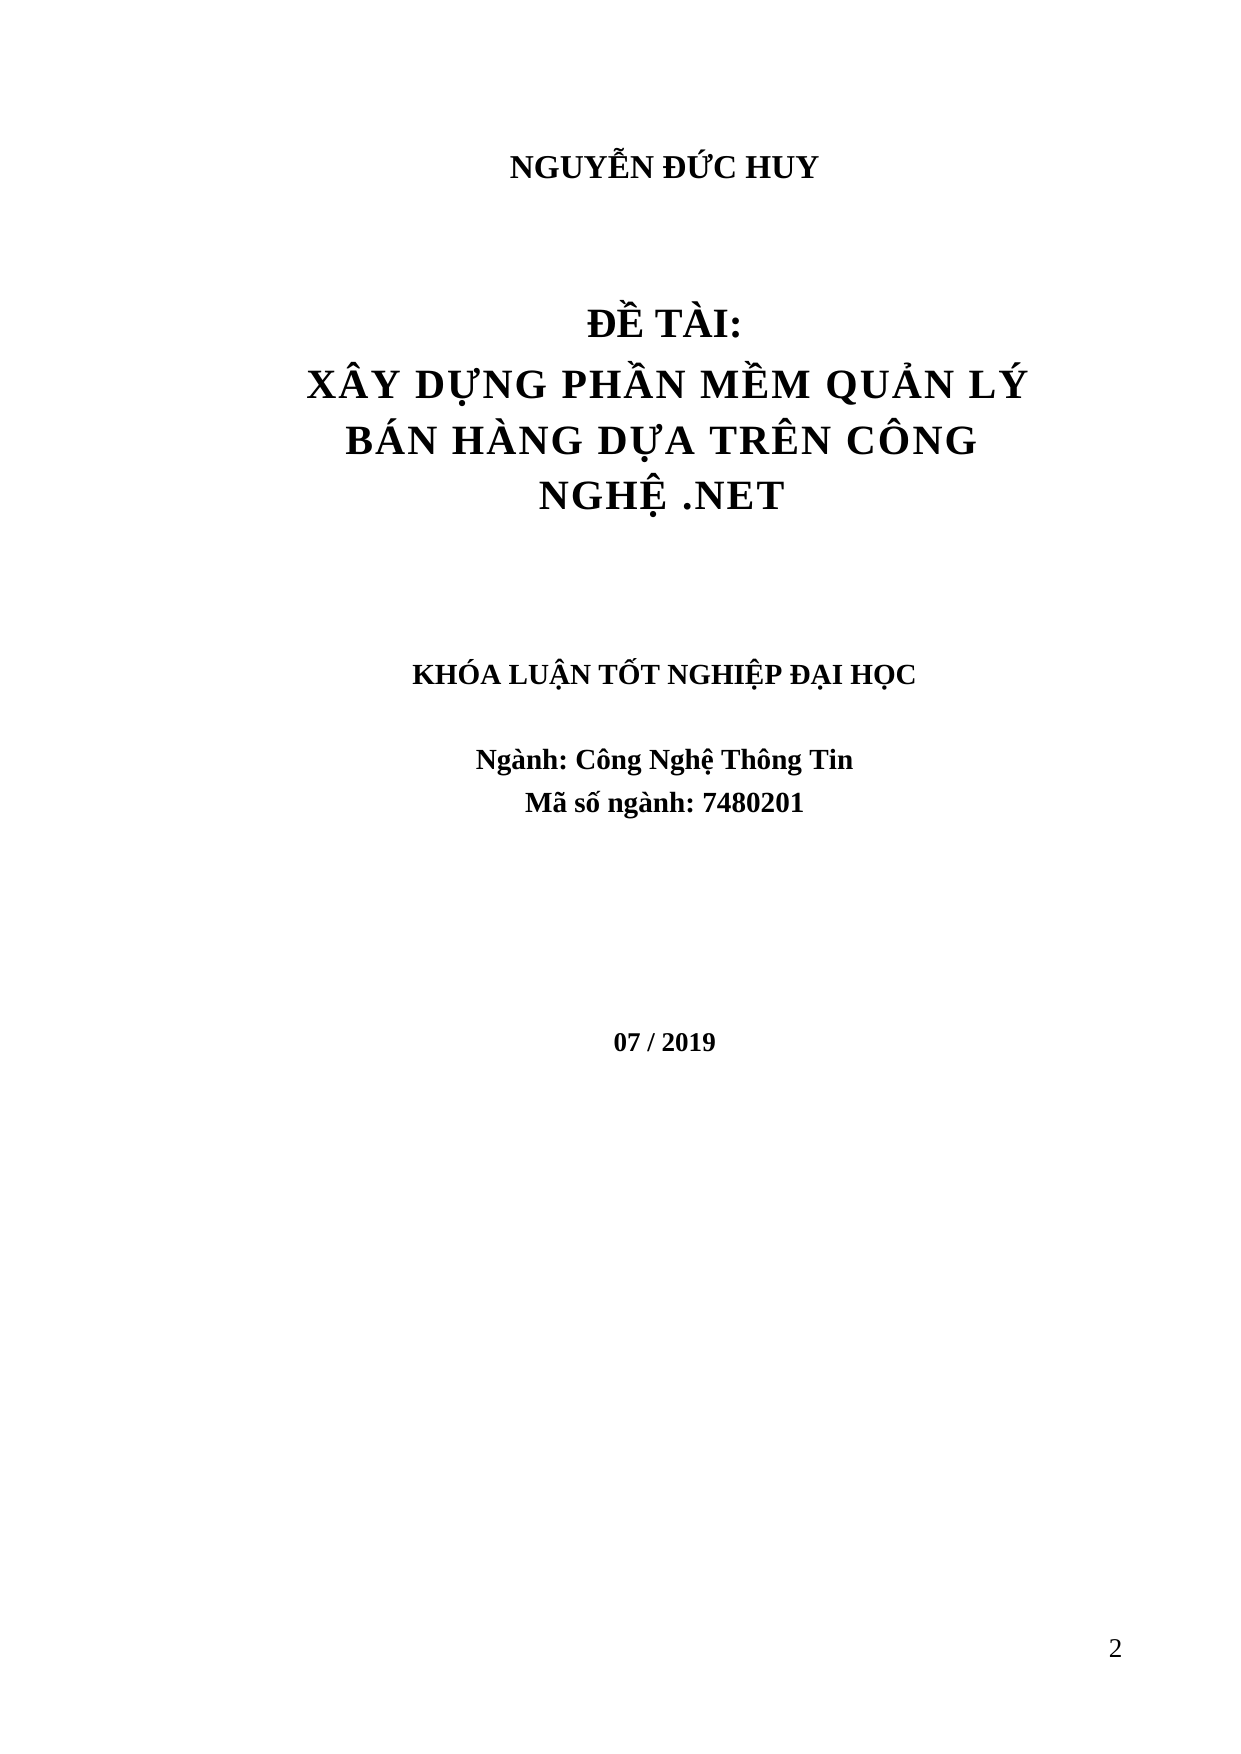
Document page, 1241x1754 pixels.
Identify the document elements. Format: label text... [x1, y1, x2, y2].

text NGUYỄN ĐỨC HUY [207, 148, 1122, 186]
text 07 / 2019 [207, 1026, 1122, 1057]
text ĐỀ TÀI: [207, 299, 1122, 347]
text Mã số ngành: 7480201 [207, 785, 1122, 818]
text KHÓA LUẬN TỐT NGHIỆP ĐẠI HỌC [207, 657, 1122, 691]
text Ngành: Công Nghệ Thông Tin [207, 742, 1122, 776]
text XÂY DỰNG PHẦN MỀM QUẢN LÝ BÁN HÀNG DỰA TRÊN CÔNG NGHỆ .NET [244, 360, 1079, 518]
